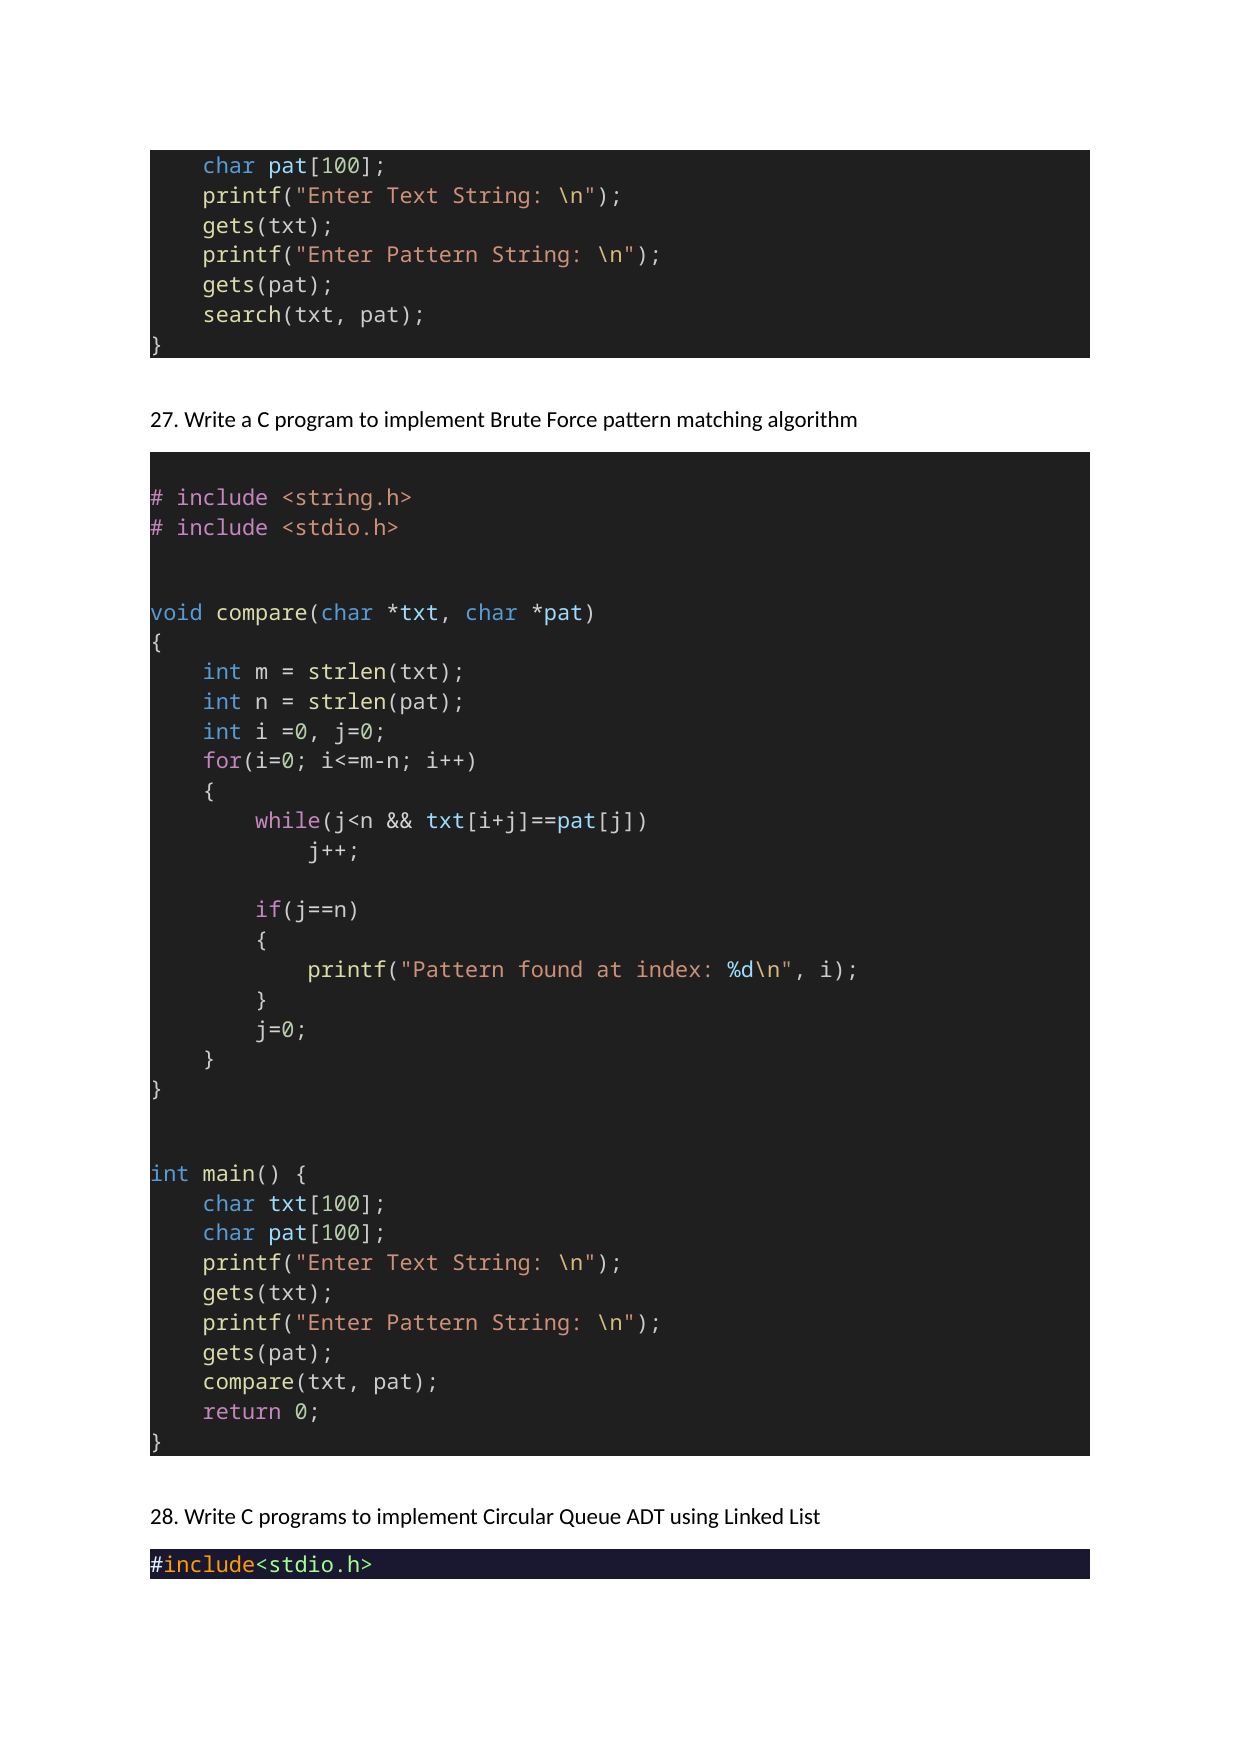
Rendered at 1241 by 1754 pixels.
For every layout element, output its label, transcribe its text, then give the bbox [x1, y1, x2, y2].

text } [150, 329, 1090, 358]
text printf("Enter Text String: \n"); [150, 1247, 1090, 1277]
text char pat[100]; [150, 150, 1090, 180]
text return 0; [150, 1396, 1090, 1426]
text printf("Enter Pattern String: \n"); [150, 1307, 1090, 1336]
text { [150, 626, 1090, 656]
text # include <string.h> [150, 482, 1090, 512]
text char txt[100]; [150, 1187, 1090, 1217]
text printf("Enter Text String: \n"); [150, 180, 1090, 209]
text printf("Pattern found at index: %d\n", i); [150, 954, 1090, 984]
text void compare(char *txt, char *pat) [150, 596, 1090, 626]
text gets(txt); [150, 1277, 1090, 1307]
text gets(pat); [150, 1336, 1090, 1366]
text } [150, 1043, 1090, 1073]
text # include <stdio.h> [150, 512, 1090, 542]
text 28. Write C programs to implement Circular Queue ADT using Linked List [150, 1502, 1090, 1531]
text int i =0, j=0; [150, 716, 1090, 745]
text j++; [150, 835, 1090, 864]
text 27. Write a C program to implement Brute Force pattern matching algorithm [150, 405, 1090, 433]
text int n = strlen(pat); [150, 686, 1090, 716]
text int main() { [150, 1158, 1090, 1187]
text } [150, 1426, 1090, 1456]
text for(i=0; i<=m-n; i++) [150, 745, 1090, 775]
text j=0; [150, 1013, 1090, 1043]
text } [150, 984, 1090, 1013]
text search(txt, pat); [150, 299, 1090, 329]
text if(j==n) [150, 894, 1090, 924]
text { [150, 924, 1090, 954]
text char pat[100]; [150, 1217, 1090, 1247]
text compare(txt, pat); [150, 1366, 1090, 1396]
text } [150, 1073, 1090, 1103]
text printf("Enter Pattern String: \n"); [150, 239, 1090, 269]
text gets(txt); [150, 209, 1090, 239]
text while(j<n && txt[i+j]==pat[j]) [150, 805, 1090, 835]
text gets(pat); [150, 269, 1090, 299]
text #include<stdio.h> [150, 1549, 1090, 1579]
text { [150, 775, 1090, 805]
text int m = strlen(txt); [150, 656, 1090, 686]
